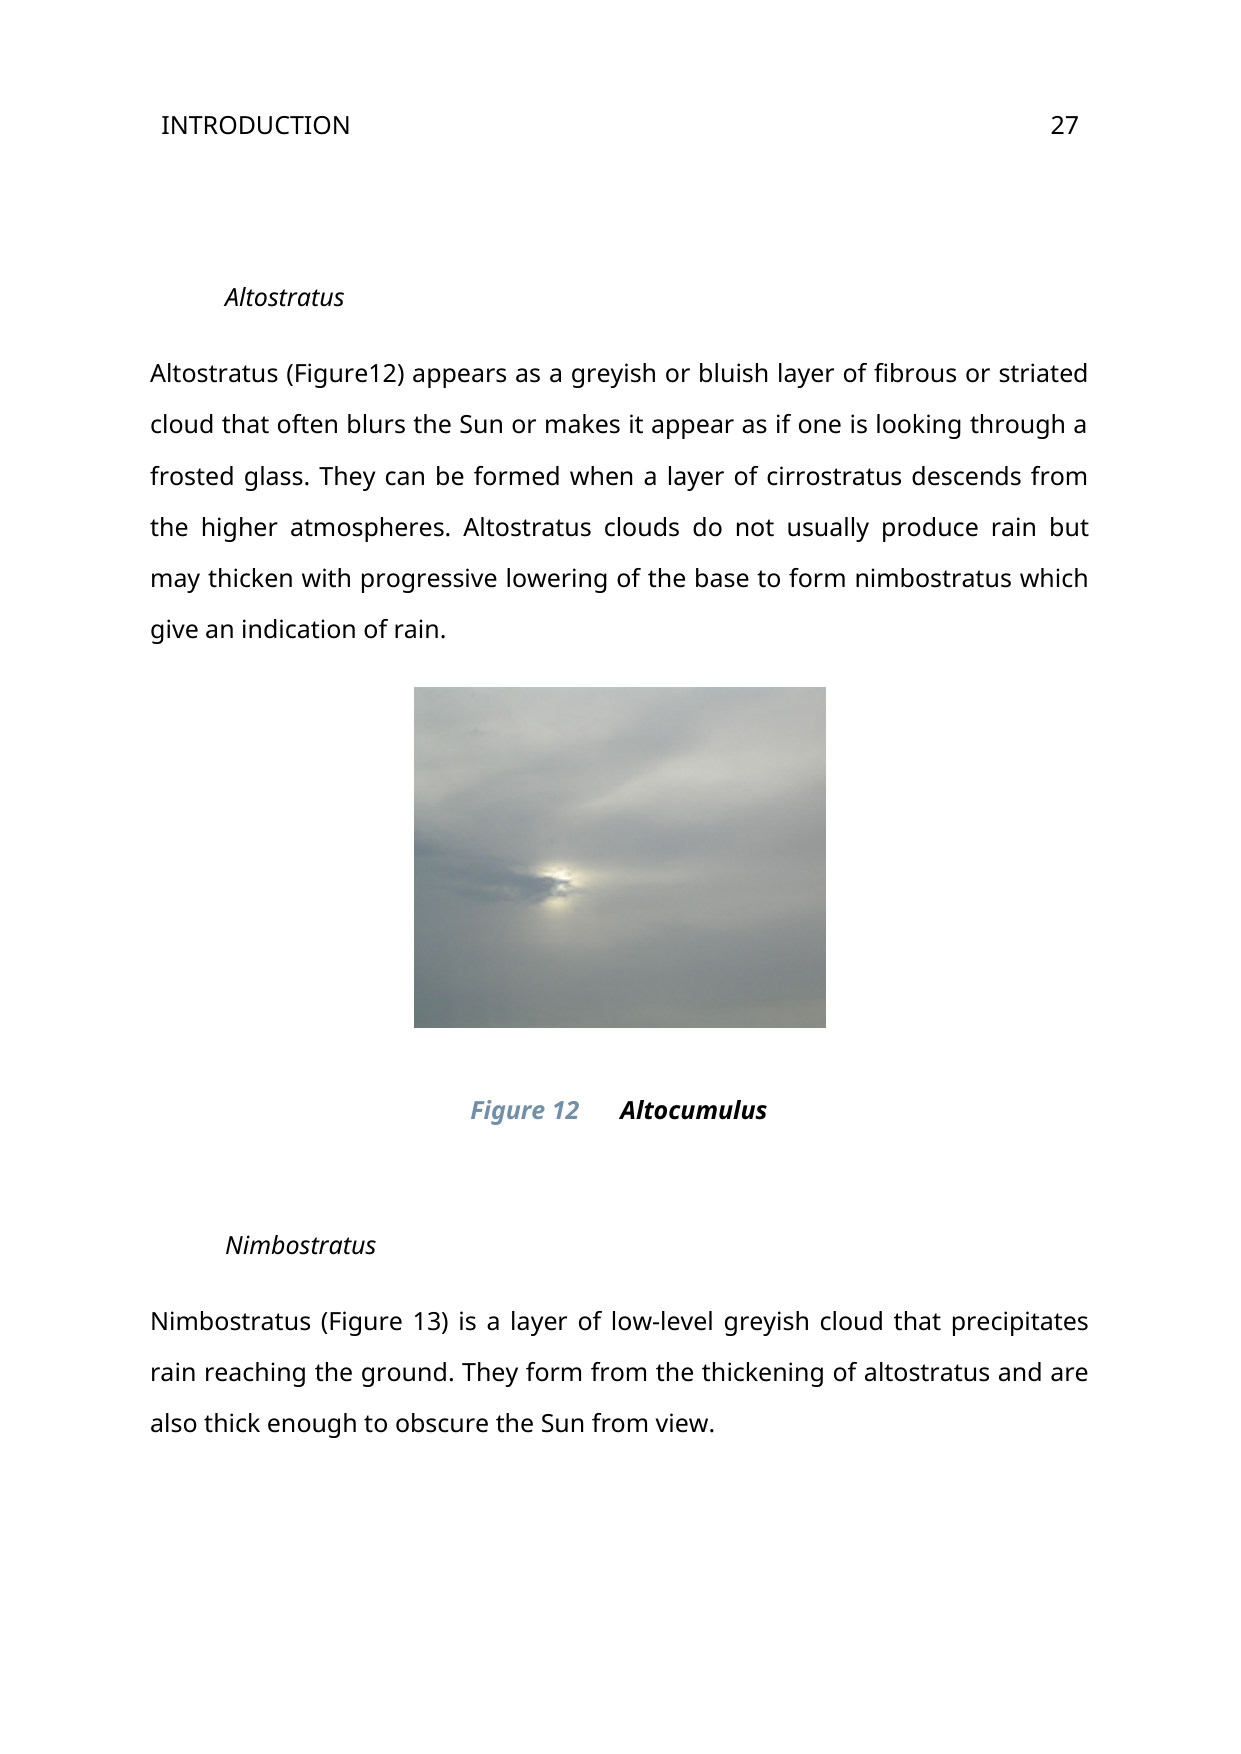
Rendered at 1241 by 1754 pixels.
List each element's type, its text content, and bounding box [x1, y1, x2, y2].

picture [414, 687, 826, 1028]
text Figure 12 Altocumulus [150, 1092, 1090, 1127]
subtitle Nimbostratus [150, 1228, 1090, 1262]
subtitle Altostratus [150, 280, 1090, 314]
text Altostratus (Figure12) appears as a greyish or bluish layer of fibrous or striated cloud that often blurs the Sun or makes it appear as if one is looking through a frosted glass. They can be formed when a layer of cirrostratus descends from the higher atmospheres. Altostratus clouds do not usually produce rain but may thicken with progressive lowering of the base to form nimbostratus which give an indication of rain. [150, 356, 1090, 645]
text Nimbostratus (Figure 13) is a layer of low-level greyish cloud that precipitates rain reaching the ground. They form from the thickening of altostratus and are also thick enough to obscure the Sun from view. [150, 1304, 1090, 1440]
